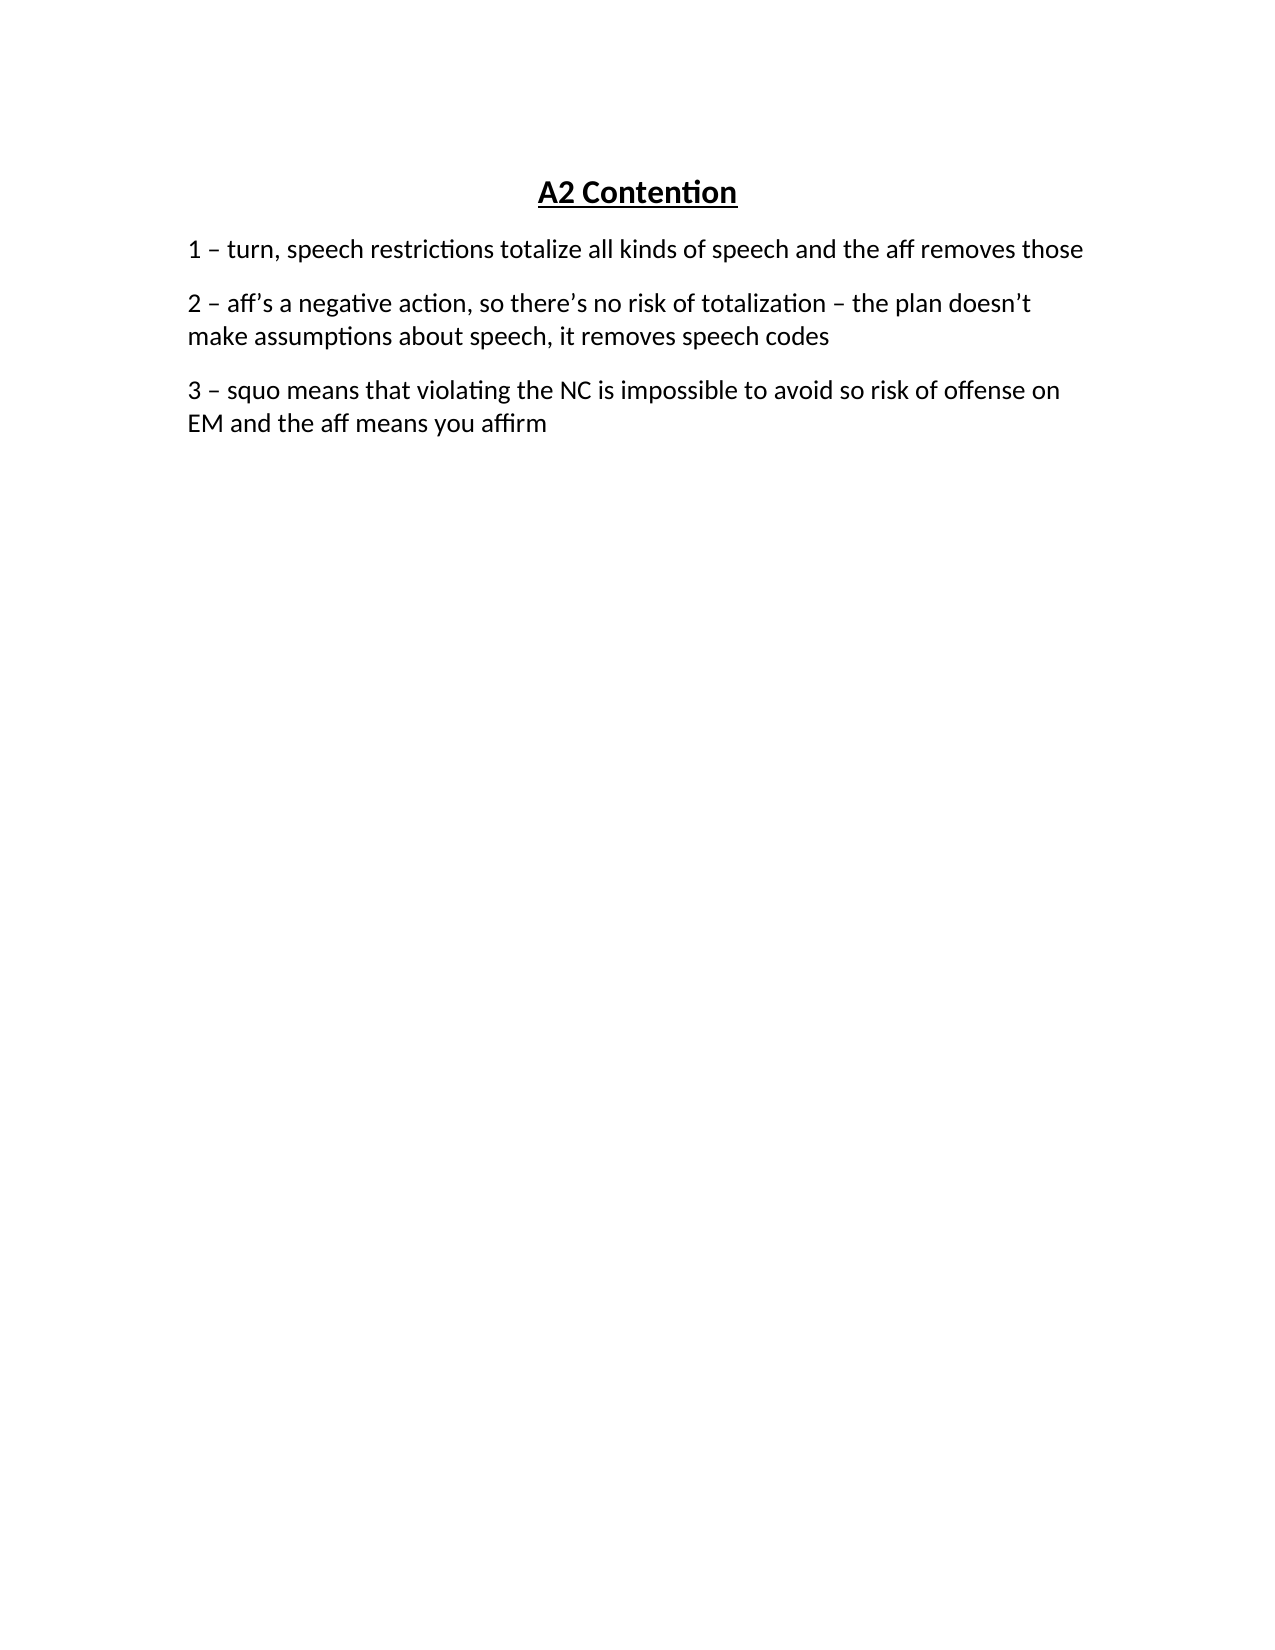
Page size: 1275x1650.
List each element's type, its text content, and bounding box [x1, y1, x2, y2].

subtitle 1 – turn, speech restrictions totalize all kinds of speech and the aff removes those [187, 232, 1087, 265]
subtitle A2 Contention [187, 171, 1087, 212]
subtitle 2 – aff’s a negative action, so there’s no risk of totalization – the plan doesn’t make assumptions about speech, it removes speech codes [187, 286, 1087, 352]
subtitle 3 – squo means that violating the NC is impossible to avoid so risk of offense on EM and the aff means you affirm [187, 373, 1087, 439]
